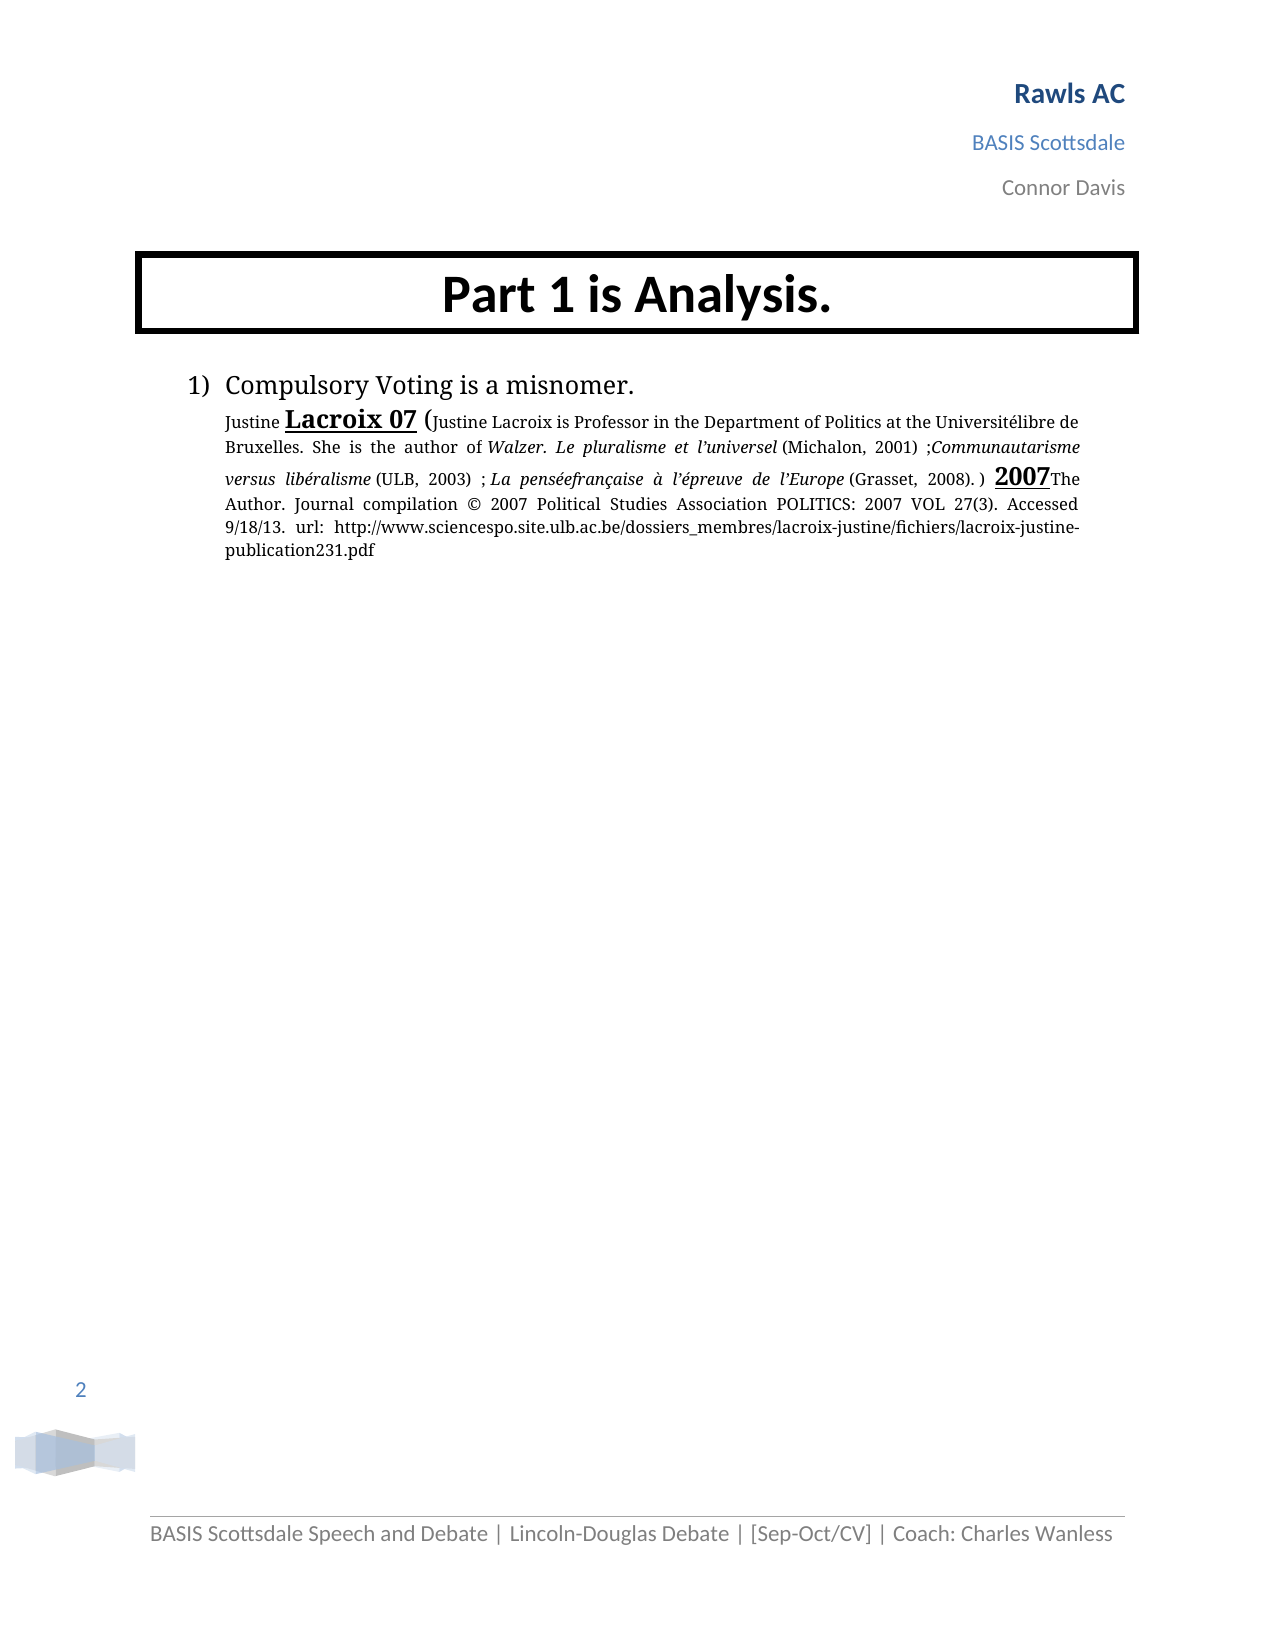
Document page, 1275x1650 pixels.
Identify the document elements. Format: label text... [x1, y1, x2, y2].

subtitle Part 1 is Analysis. [142, 258, 1133, 328]
text Justine Lacroix 07 (Justine Lacroix is Professor in the Department of Politics at the Universitélibre de Bruxelles. She is the author of Walzer. Le pluralisme et l’universel (Michalon, 2001) ;Communautarisme versus libéralisme (ULB, 2003) ; La penséefrançaise à l’épreuve de l’Europe (Grasset, 2008). ) 2007The Author. Journal compilation © 2007 Political Studies Association POLITICS: 2007 VOL 27(3). Accessed 9/18/13. url: http://www.sciencespo.site.ulb.ac.be/dossiers_membres/lacroix-justine/fichiers/lacroix-justine-publication231.pdf [225, 516, 1080, 561]
text Justine Lacroix 07 (Justine Lacroix is Professor in the Department of Politics at the Universitélibre de Bruxelles. She is the author of Walzer. Le pluralisme et l’universel (Michalon, 2001) ;Communautarisme versus libéralisme (ULB, 2003) ; La penséefrançaise à l’épreuve de l’Europe (Grasset, 2008). ) 2007The Author. Journal compilation © 2007 Political Studies Association POLITICS: 2007 VOL 27(3). Accessed 9/18/13. url: http://www.sciencespo.site.ulb.ac.be/dossiers_membres/lacroix-justine/fichiers/lacroix-justine-publication231.pdf [225, 402, 1080, 493]
list Compulsory Voting is a misnomer. [187, 368, 1125, 402]
